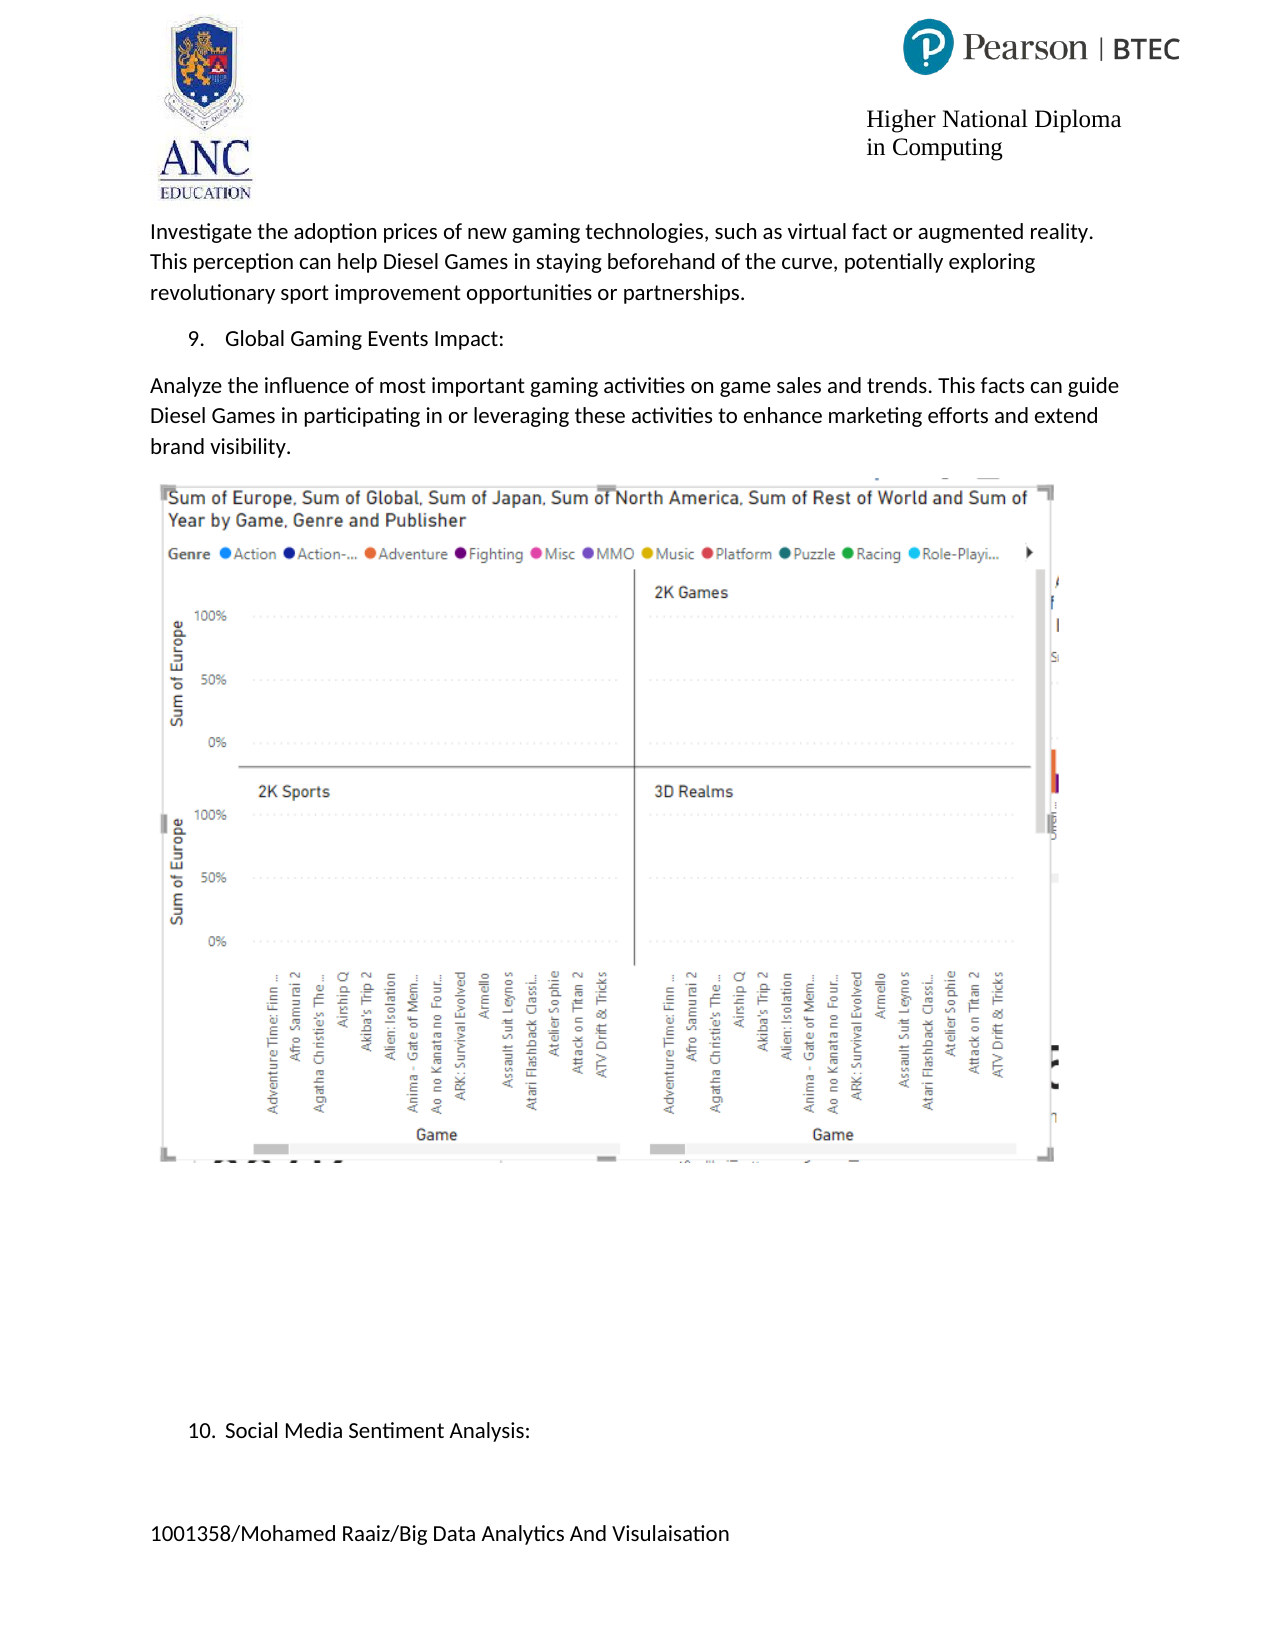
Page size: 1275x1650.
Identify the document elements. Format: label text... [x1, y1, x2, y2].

text Analyze the influence of most important gaming activities on game sales and trends. This facts can guide Diesel Games in participating in or leveraging these activities to enhance marketing efforts and extend brand visibility. [150, 371, 1125, 460]
list Social Media Sentiment Analysis: [187, 1416, 1125, 1444]
list Global Gaming Events Impact: [187, 324, 1125, 353]
picture [150, 478, 1059, 1163]
text Investigate the adoption prices of new gaming technologies, such as virtual fact or augmented reality. This perception can help Diesel Games in staying beforehand of the curve, potentially exploring revolutionary sport improvement opportunities or partnerships. [150, 217, 1125, 306]
picture [150, 14, 257, 207]
picture [894, 11, 1222, 83]
